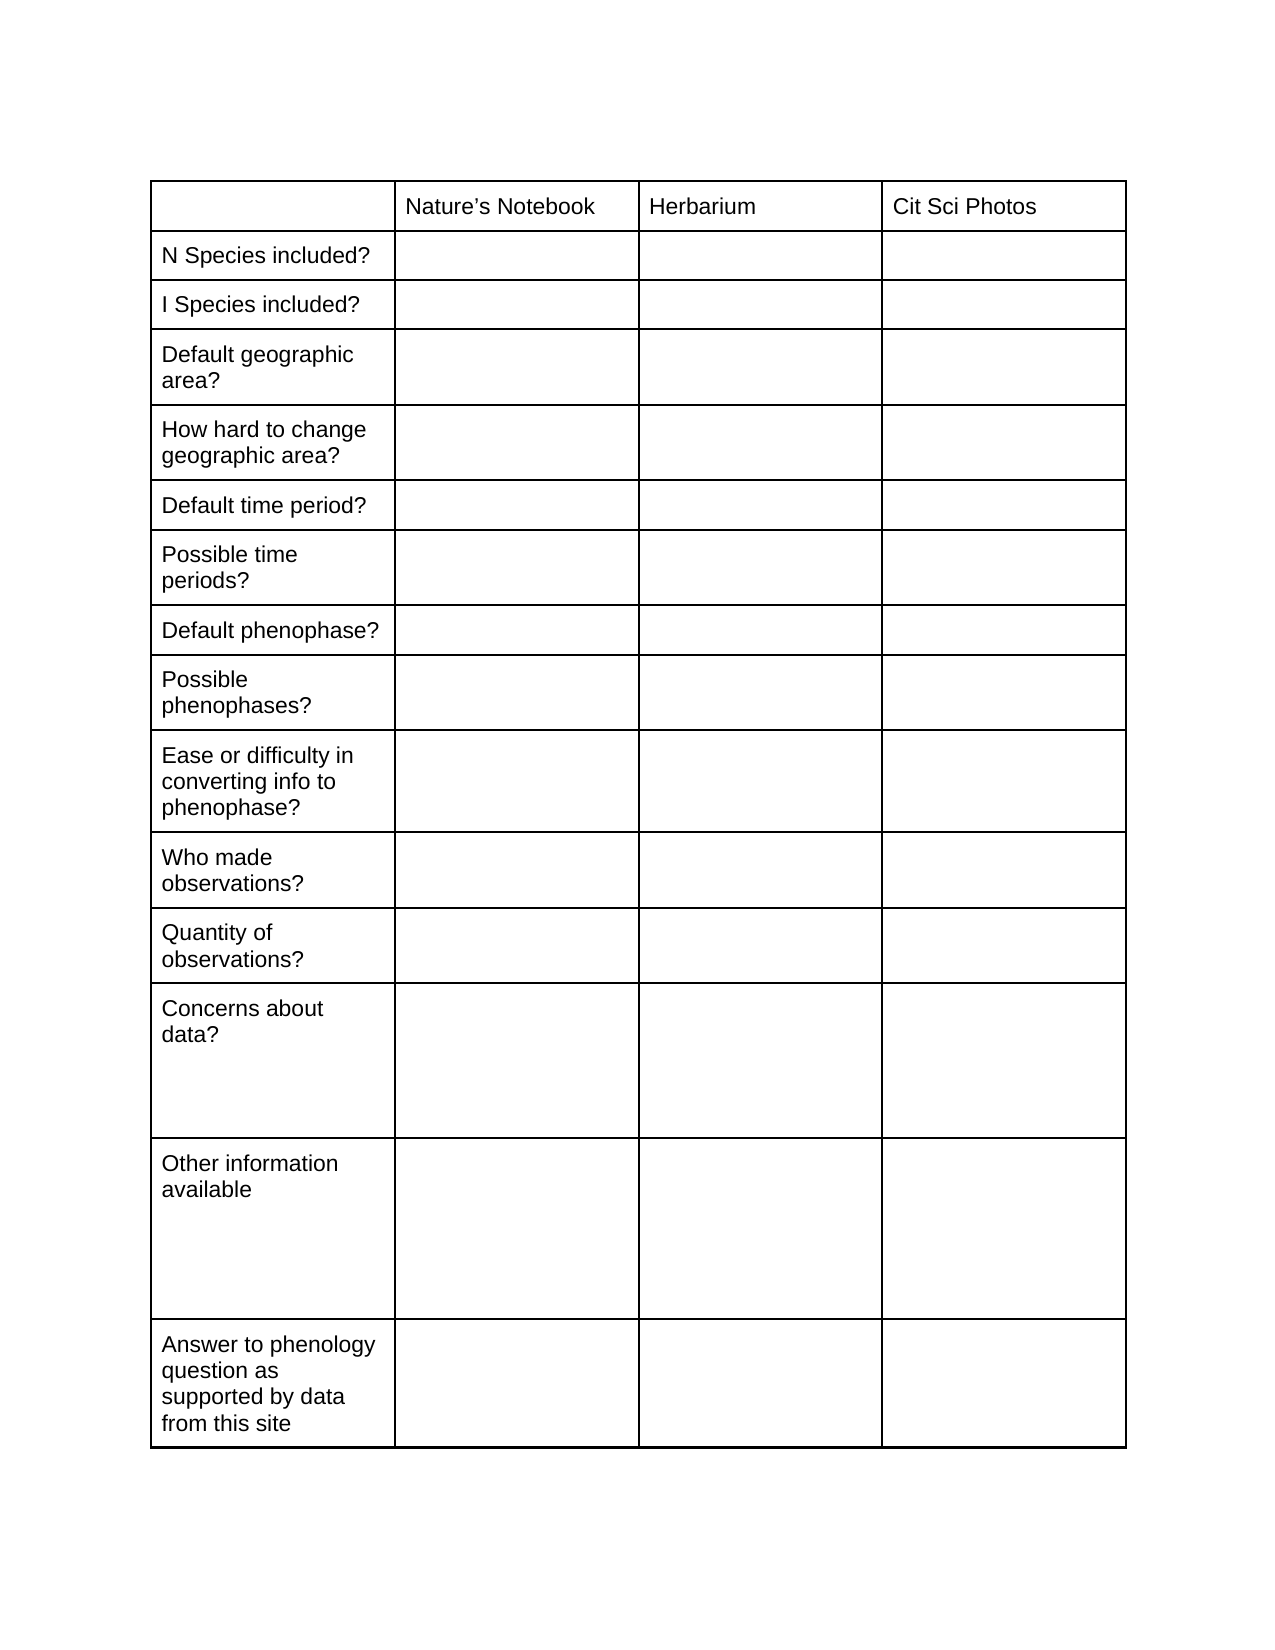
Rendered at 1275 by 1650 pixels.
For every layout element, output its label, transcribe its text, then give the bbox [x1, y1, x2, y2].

table_cell [883, 232, 1125, 279]
table_cell I Species included? [152, 281, 394, 328]
table_header Herbarium [640, 182, 881, 229]
table_cell [883, 606, 1125, 653]
table_cell Quantity of observations? [152, 909, 394, 982]
table_cell [396, 531, 638, 604]
table_cell [396, 406, 638, 479]
table_cell [883, 731, 1125, 831]
table_cell [640, 232, 881, 279]
table_cell Ease or difficulty in converting info to phenophase? [152, 731, 394, 831]
table_cell [883, 833, 1125, 907]
table_cell [396, 606, 638, 653]
table_cell Who made observations? [152, 833, 394, 907]
table_cell [883, 281, 1125, 328]
table_cell [396, 833, 638, 907]
table_cell Default time period? [152, 481, 394, 528]
table_cell How hard to change geographic area? [152, 406, 394, 479]
table_cell Possible time periods? [152, 531, 394, 604]
table_cell [640, 481, 881, 528]
table_cell Other information available [152, 1139, 394, 1318]
table_header Nature’s Notebook [396, 182, 638, 229]
table_cell [883, 531, 1125, 604]
table_header [152, 182, 394, 229]
table_cell [640, 833, 881, 907]
table_cell [396, 1320, 638, 1446]
table_cell [640, 1139, 881, 1318]
table_cell Default geographic area? [152, 330, 394, 404]
table_cell [396, 281, 638, 328]
table_cell [396, 232, 638, 279]
table_cell [883, 1320, 1125, 1446]
table_cell Answer to phenology question as supported by data from this site [152, 1320, 394, 1446]
table_cell [640, 656, 881, 729]
table_cell [883, 909, 1125, 982]
table_cell [396, 330, 638, 404]
table_cell [640, 1320, 881, 1446]
table_cell [640, 606, 881, 653]
table_cell [640, 330, 881, 404]
table_cell [396, 909, 638, 982]
table_cell [396, 481, 638, 528]
table_cell [883, 330, 1125, 404]
table_cell [396, 1139, 638, 1318]
table_cell [396, 656, 638, 729]
table_cell [883, 1139, 1125, 1318]
table_cell [640, 281, 881, 328]
table_cell [640, 406, 881, 479]
table_cell Concerns about data? [152, 984, 394, 1137]
table_cell [396, 731, 638, 831]
table_cell [640, 531, 881, 604]
table_cell [640, 909, 881, 982]
table_cell [883, 984, 1125, 1137]
table_cell Default phenophase? [152, 606, 394, 653]
table_header Cit Sci Photos [883, 182, 1125, 229]
table_cell [883, 481, 1125, 528]
table_cell Possible phenophases? [152, 656, 394, 729]
table_cell [640, 984, 881, 1137]
table_cell [640, 731, 881, 831]
table_cell N Species included? [152, 232, 394, 279]
table_cell [883, 656, 1125, 729]
table_cell [396, 984, 638, 1137]
table_cell [883, 406, 1125, 479]
